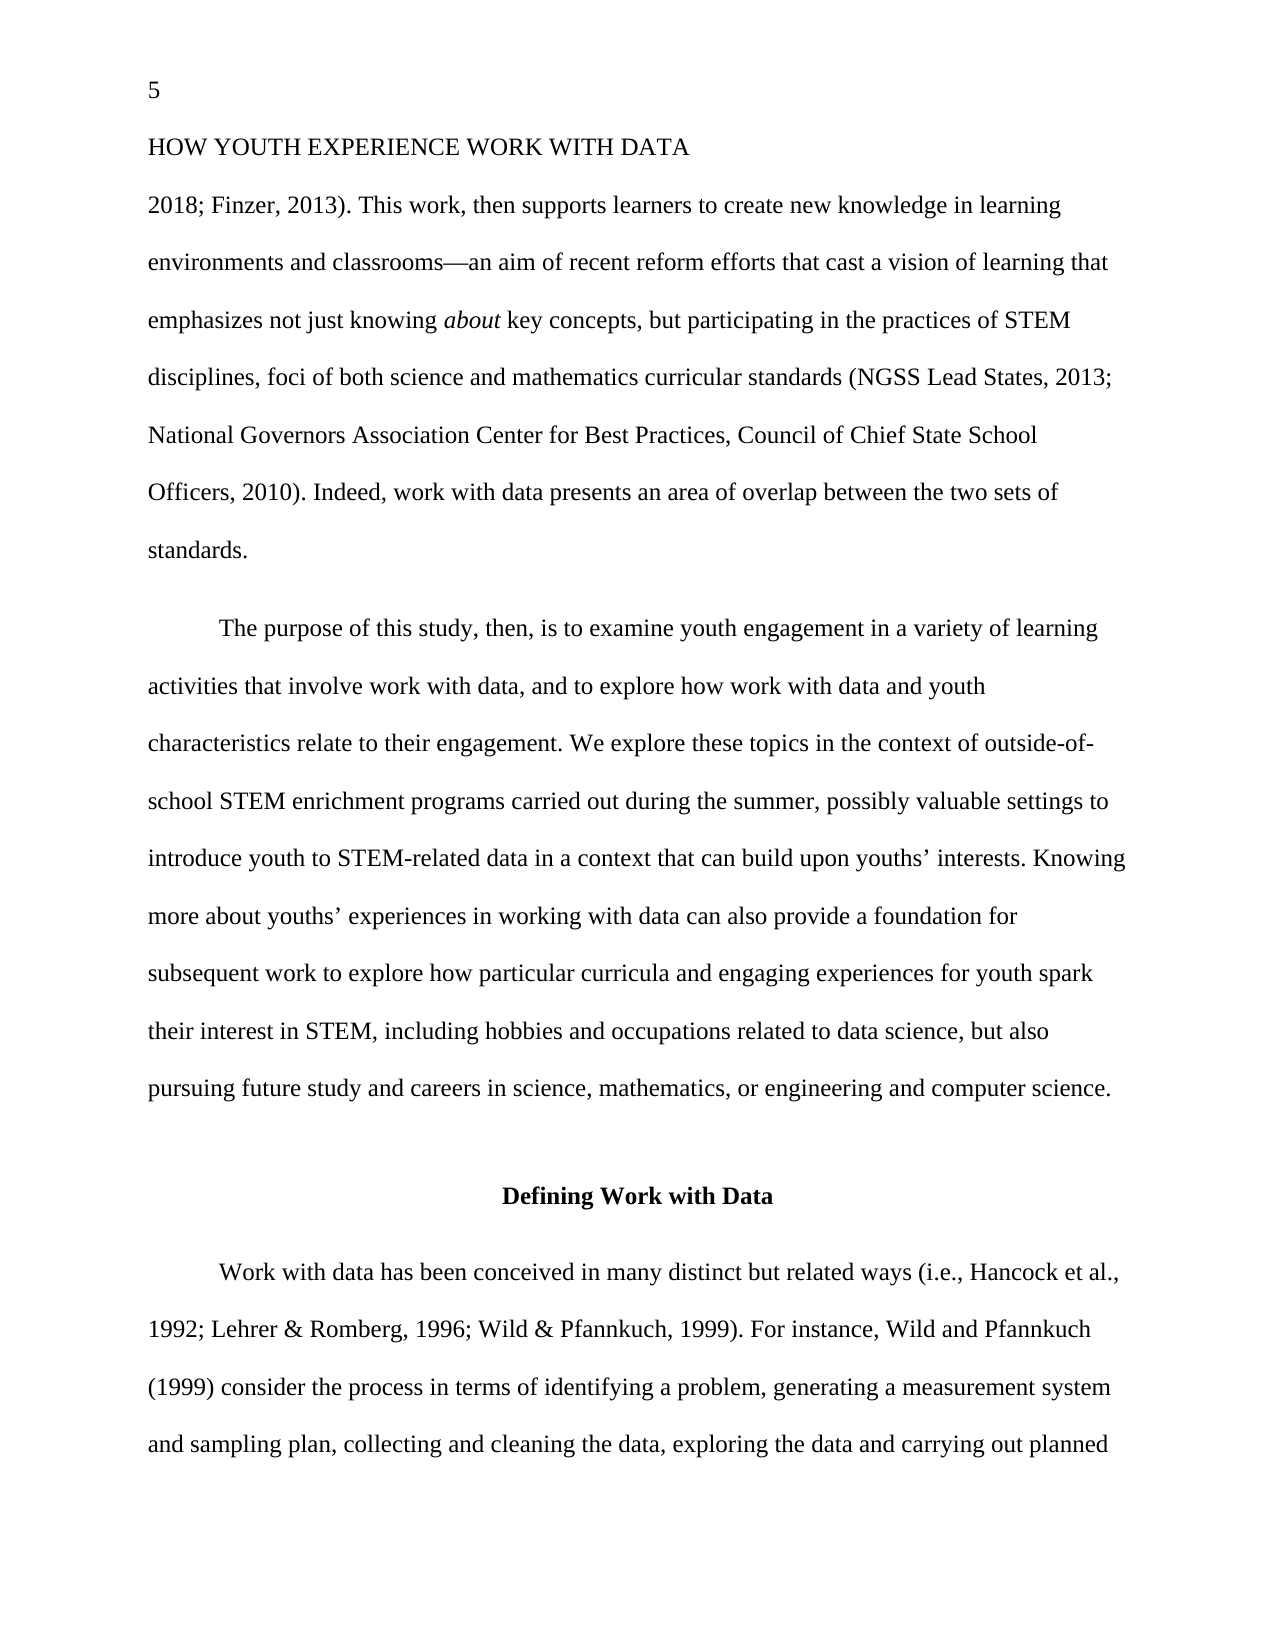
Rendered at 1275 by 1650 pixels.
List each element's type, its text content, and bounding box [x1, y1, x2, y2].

subtitle Defining Work with Data [148, 1181, 1127, 1209]
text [148, 190, 1127, 564]
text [148, 1257, 1127, 1458]
text The purpose of this study, then, is to examine youth engagement in a variety of learning activities that involve work with data, and to explore how work with data and youth characteristics relate to their engagement. We explore these topics in the context of outside-of-school STEM enrichment programs carried out during the summer, possibly valuable settings to introduce youth to STEM-related data in a context that can build upon youths’ interests. Knowing more about youths’ experiences in working with data can also provide a foundation for subsequent work to explore how particular curricula and engaging experiences for youth spark their interest in STEM, including hobbies and occupations related to data science, but also pursuing future study and careers in science, mathematics, or engineering and computer science. [148, 613, 1127, 1102]
